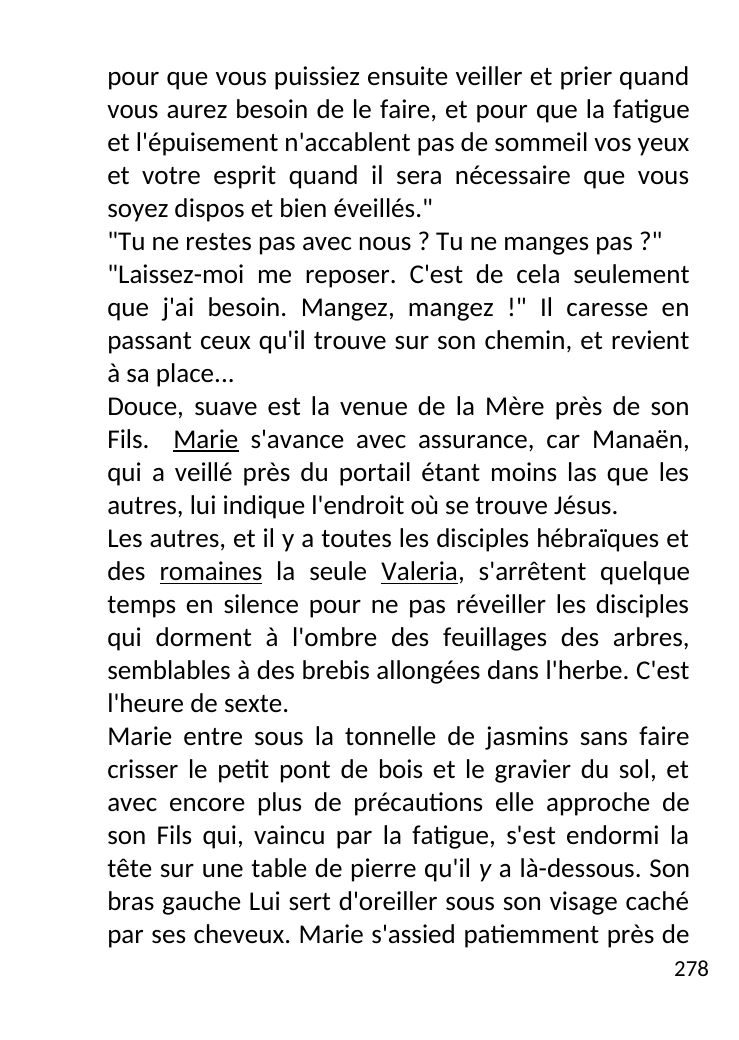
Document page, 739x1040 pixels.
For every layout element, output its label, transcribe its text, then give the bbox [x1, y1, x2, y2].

text Douce, suave est la venue de la Mère près de son Fils. Marie s'avance avec assurance, car Manaën, qui a veillé près du portail étant moins las que les autres, lui indique l'endroit où se trouve Jésus. [107, 389, 690, 521]
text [107, 719, 690, 951]
text Les autres, et il y a toutes les disciples hébraïques et des romaines la seule Valeria, s'arrêtent quelque temps en silence pour ne pas réveiller les disciples qui dorment à l'ombre des feuillages des arbres, semblables à des brebis allongées dans l'herbe. C'est l'heure de sexte. [107, 521, 690, 719]
text "Tu ne restes pas avec nous ? Tu ne manges pas ?" [107, 224, 690, 257]
text "Laissez-moi me reposer. C'est de cela seulement que j'ai besoin. Mangez, mangez !" Il caresse en passant ceux qu'il trouve sur son chemin, et revient à sa place... [107, 257, 690, 389]
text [107, 59, 690, 224]
